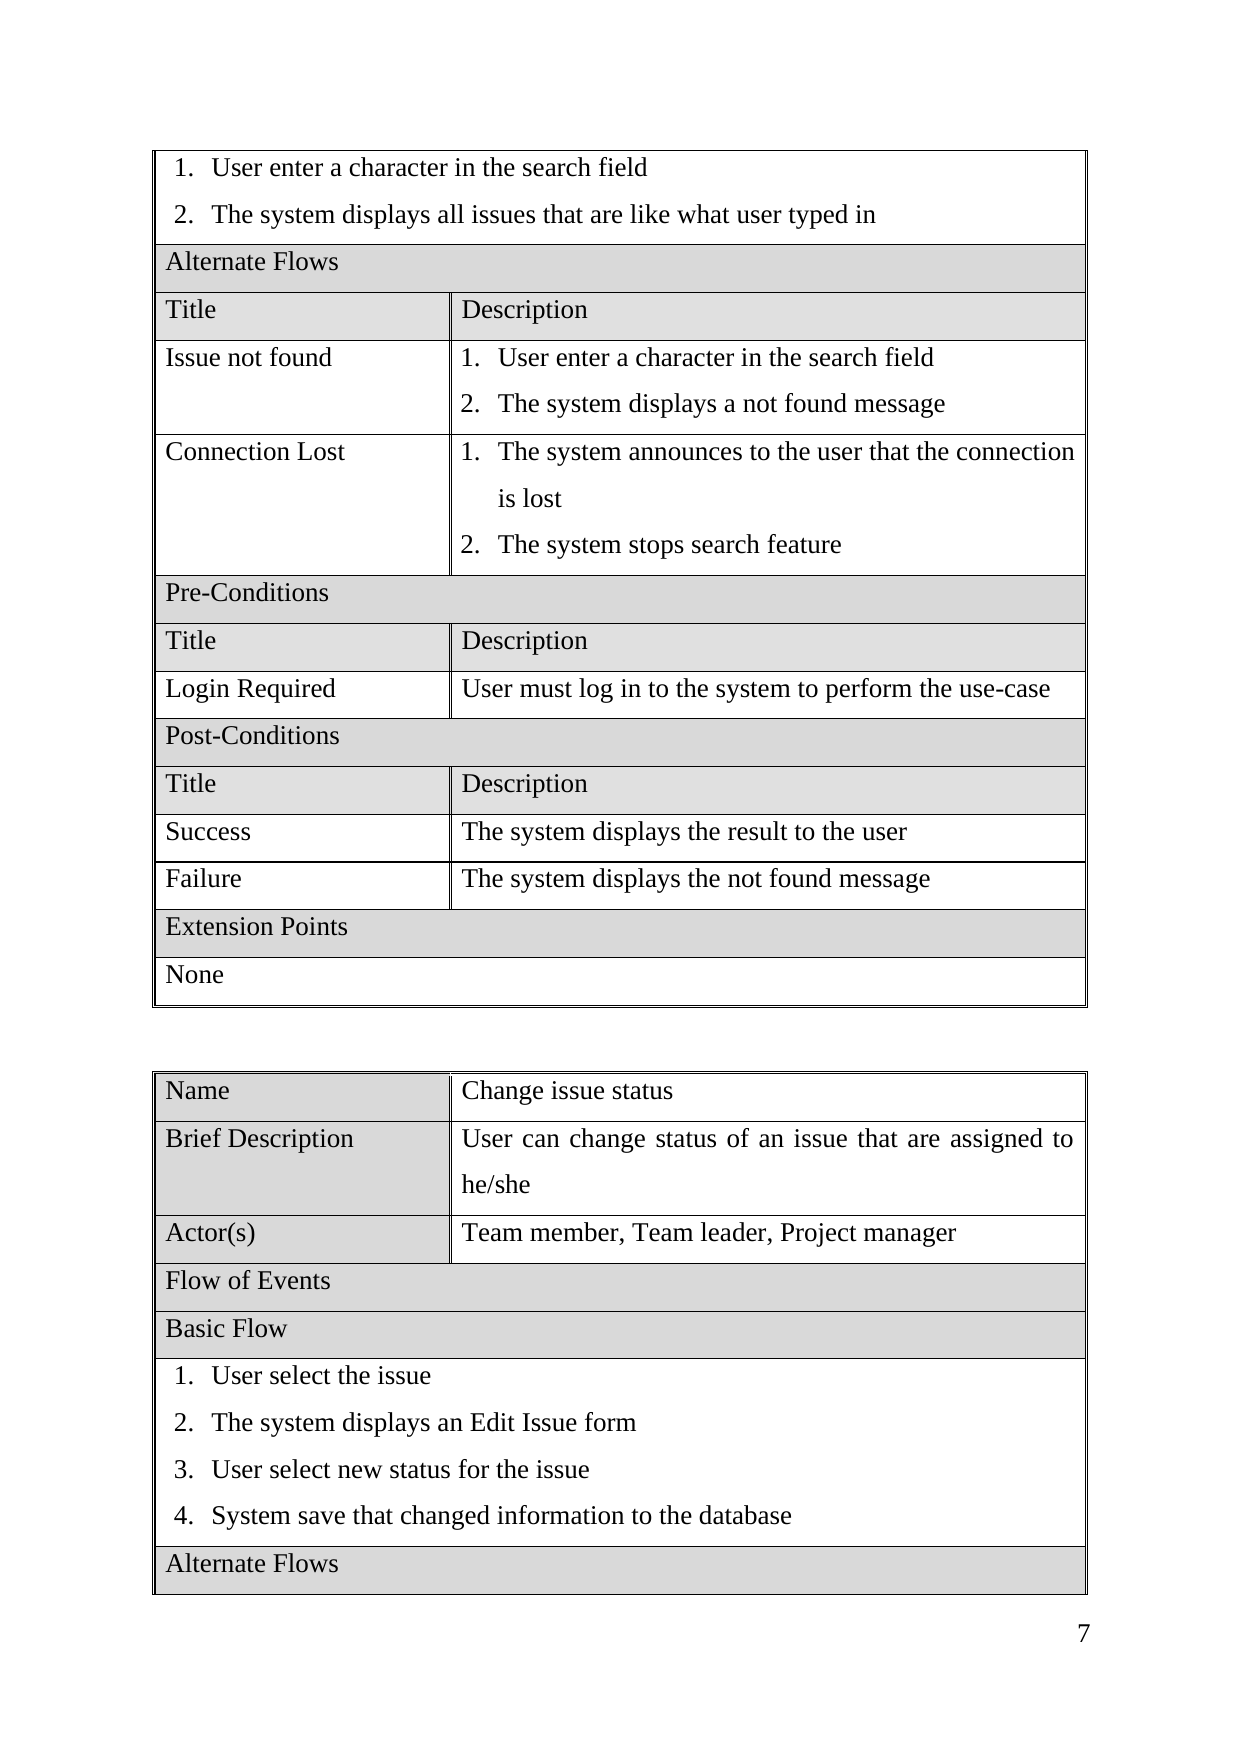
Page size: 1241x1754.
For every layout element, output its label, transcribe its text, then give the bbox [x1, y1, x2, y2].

table_cell Failure [156, 863, 449, 909]
table_cell Actor(s) [156, 1216, 449, 1263]
table_cell Flow of Events [156, 1264, 1085, 1311]
table_cell User must log in to the system to perform the use-case [452, 672, 1085, 718]
table_cell User enter a character in the search field The system displays all issues that are like what user typed in [156, 151, 1085, 244]
table_header Name [156, 1074, 450, 1121]
table_cell Connection Lost [156, 435, 449, 575]
table_cell Title [156, 293, 449, 340]
table_cell Description [452, 293, 1085, 340]
table_cell Title [156, 767, 449, 814]
table_cell The system displays the result to the user [452, 815, 1085, 861]
table_cell Login Required [156, 672, 449, 718]
table_cell Team member, Team leader, Project manager [452, 1216, 1085, 1263]
table_cell Basic Flow [156, 1312, 1085, 1358]
table_cell The system displays the not found message [452, 863, 1085, 909]
table_cell Description [452, 767, 1085, 814]
table_cell Post-Conditions [156, 719, 1085, 766]
table_cell User can change status of an issue that are assigned to he/she [452, 1122, 1085, 1215]
table_cell Description [452, 624, 1085, 671]
table_cell The system announces to the user that the connection is lost The system stops search feature [452, 435, 1085, 575]
table_cell None [156, 958, 1085, 1004]
table_header Change issue status [450, 1074, 1085, 1121]
table_cell Alternate Flows [156, 1547, 1085, 1594]
table_cell Title [156, 624, 449, 671]
table_cell Pre-Conditions [156, 576, 1085, 623]
table_cell User select the issue The system displays an Edit Issue form User select new status for the issue System save that changed information to the database [156, 1359, 1085, 1546]
table_cell Brief Description [156, 1122, 449, 1215]
table_cell Alternate Flows [156, 245, 1085, 292]
table_cell Issue not found [156, 341, 449, 434]
table_cell Success [156, 815, 449, 861]
table_cell Extension Points [156, 910, 1085, 957]
table_cell User enter a character in the search field The system displays a not found message [452, 341, 1085, 434]
